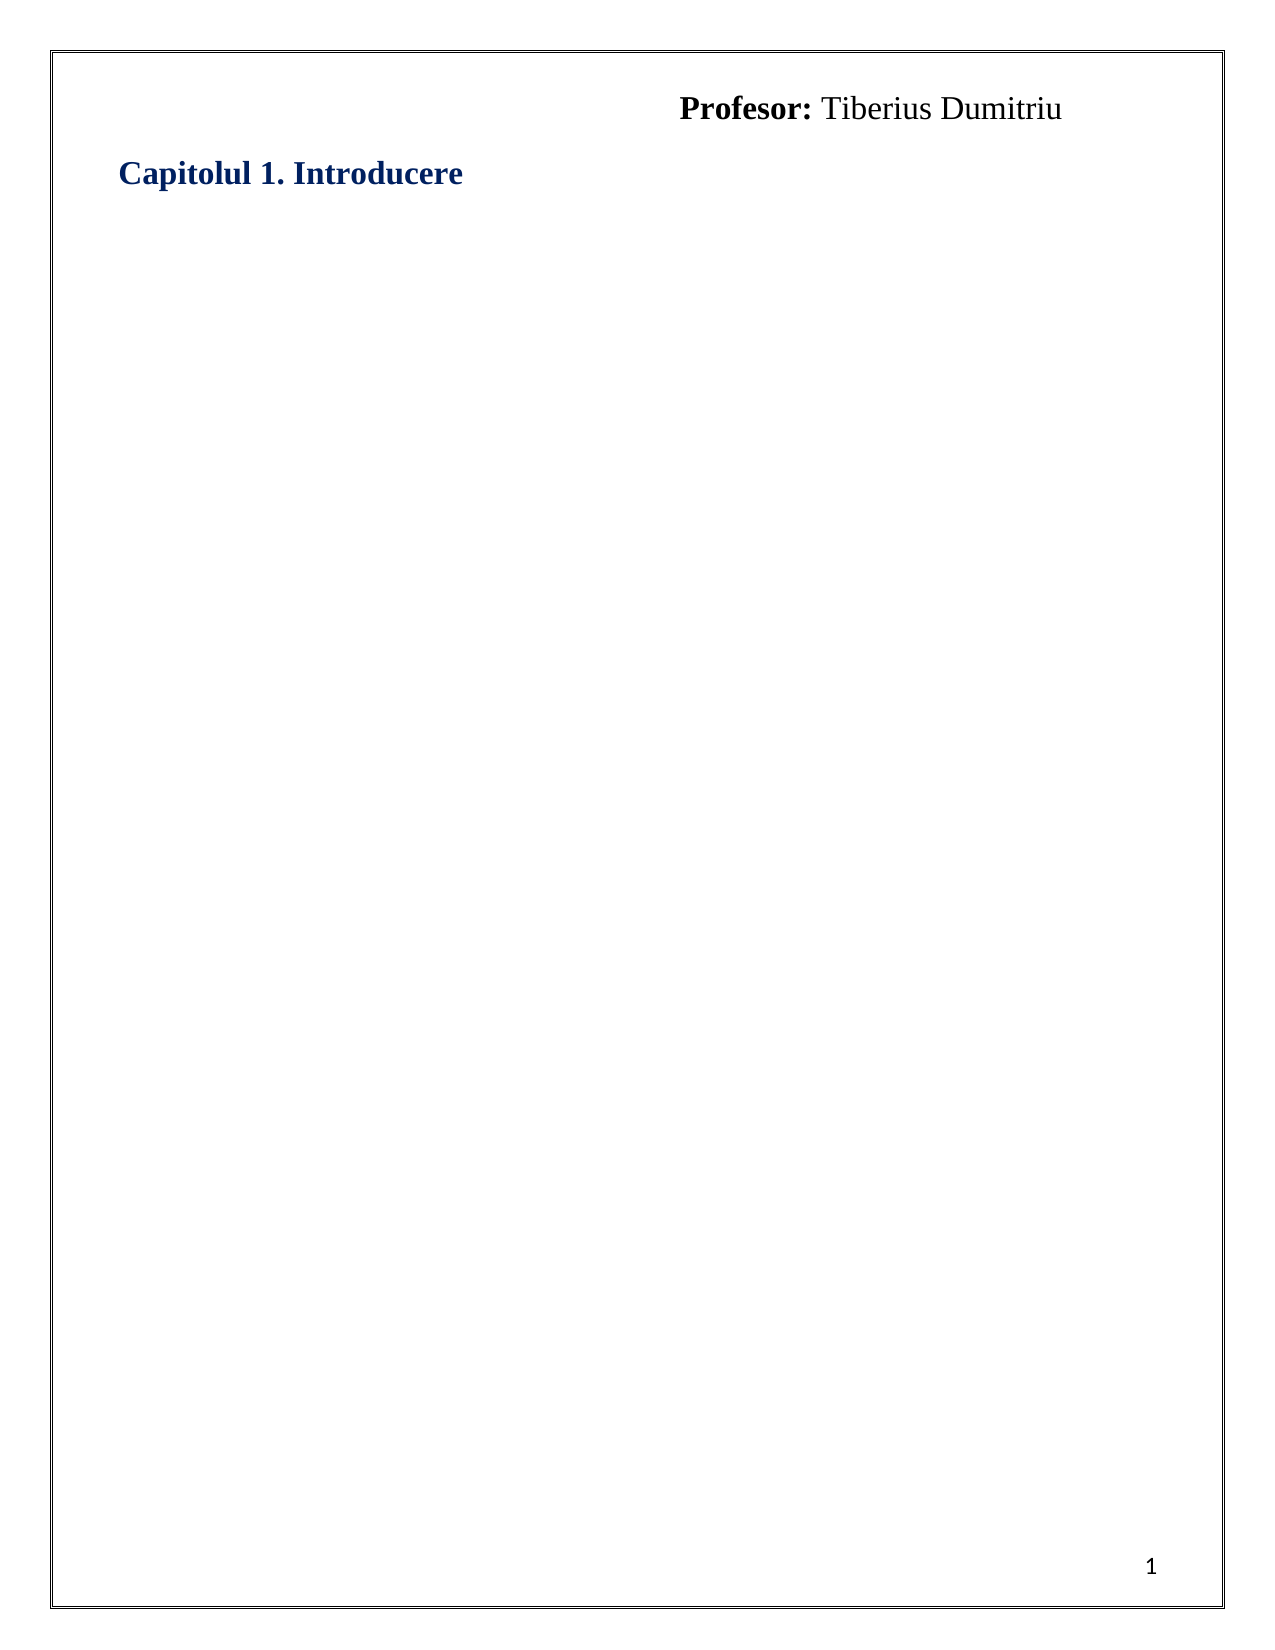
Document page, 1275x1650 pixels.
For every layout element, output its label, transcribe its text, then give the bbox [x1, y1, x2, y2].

text Capitolul 1. Introducere [118, 153, 1157, 192]
text Profesor: Tiberius Dumitriu [679, 89, 1157, 127]
